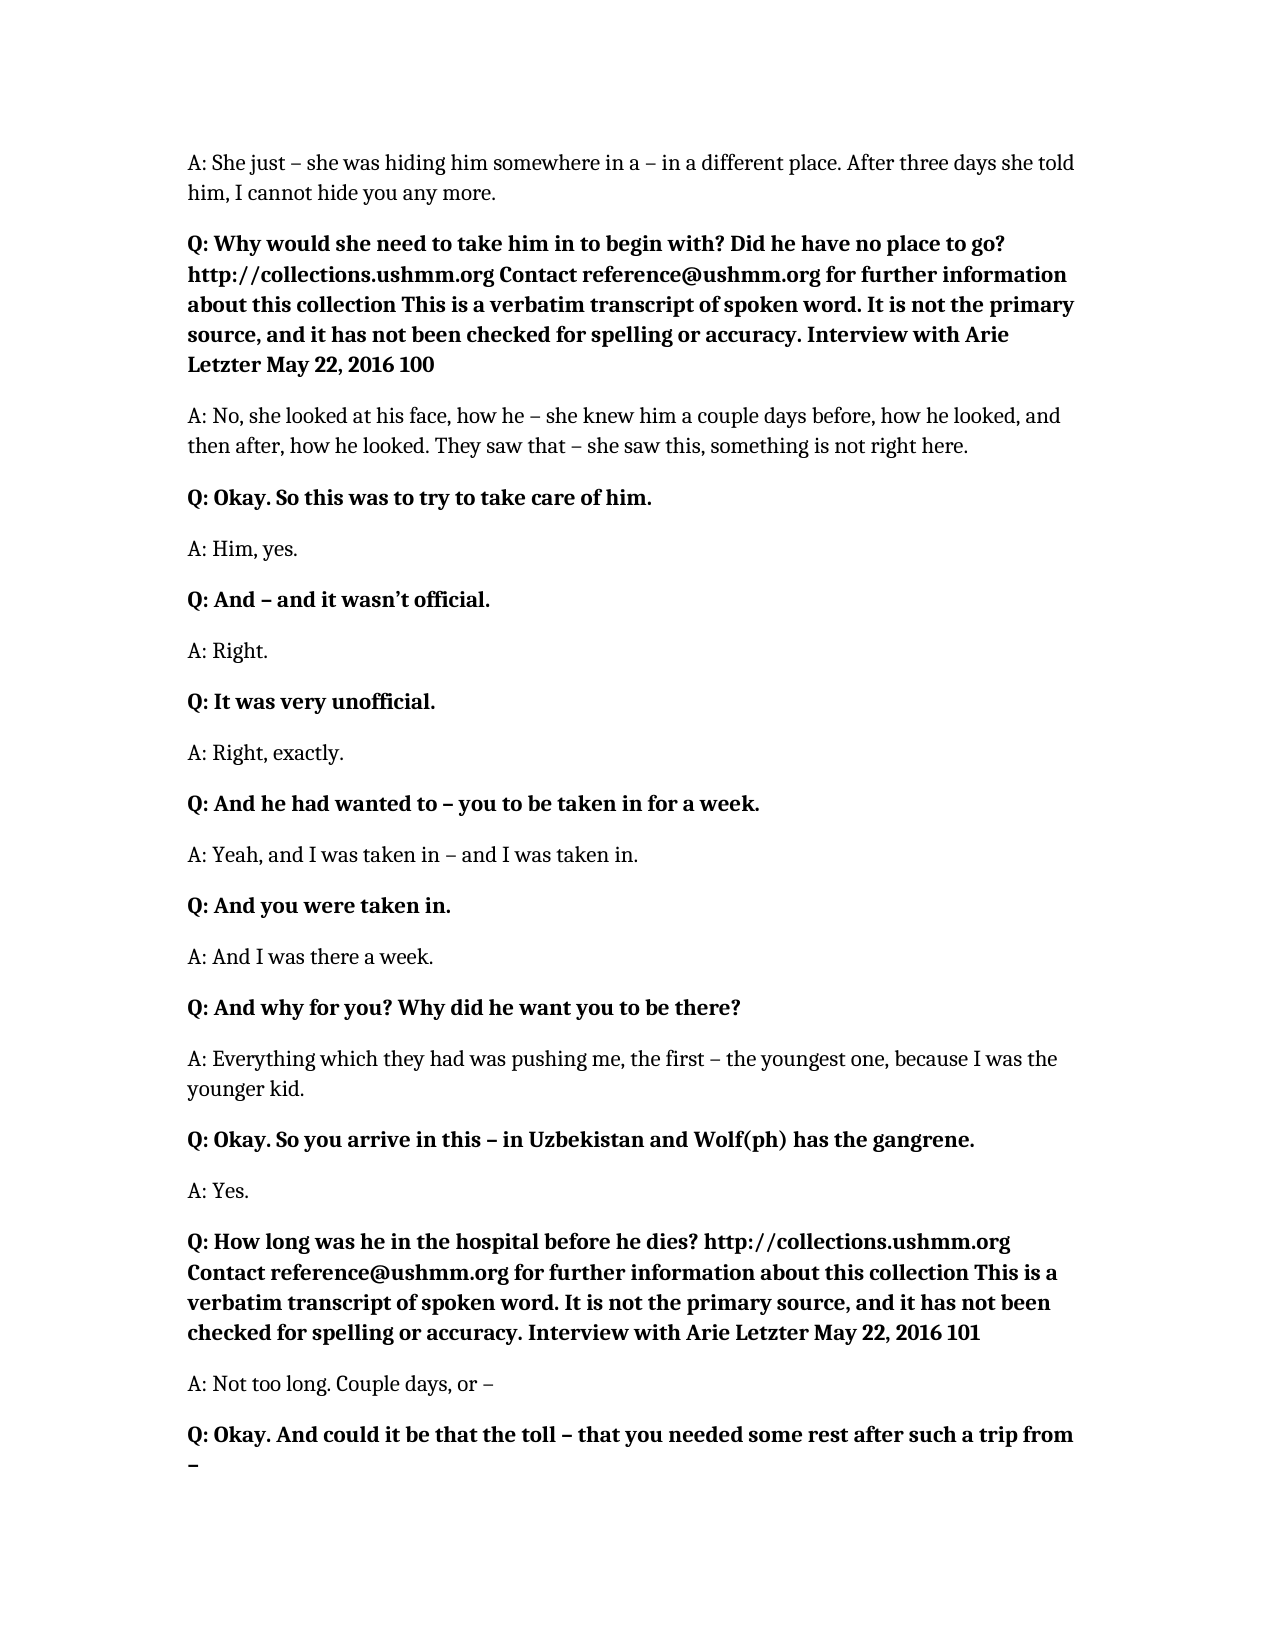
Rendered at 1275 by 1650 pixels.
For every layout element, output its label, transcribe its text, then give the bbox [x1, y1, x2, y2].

text Q: Okay. So this was to try to take care of him. [187, 484, 1087, 511]
text Q: How long was he in the hospital before he dies? http://collections.ushmm.org Contact reference@ushmm.org for further information about this collection This is a verbatim transcript of spoken word. It is not the primary source, and it has not been checked for spelling or accuracy. Interview with Arie Letzter May 22, 2016 101 [187, 1229, 1087, 1346]
text A: Not too long. Couple days, or – [187, 1371, 1087, 1397]
text A: Yes. [187, 1178, 1087, 1204]
text A: No, she looked at his face, how he – she knew him a couple days before, how he looked, and then after, how he looked. They saw that – she saw this, something is not right here. [187, 403, 1087, 460]
text Q: And he had wanted to – you to be taken in for a week. [187, 791, 1087, 817]
text A: Him, yes. [187, 535, 1087, 562]
text Q: And – and it wasn’t official. [187, 586, 1087, 613]
text A: Right. [187, 637, 1087, 664]
text A: Everything which they had was pushing me, the first – the youngest one, because I was the younger kid. [187, 1046, 1087, 1102]
text Q: And you were taken in. [187, 893, 1087, 919]
text A: Right, exactly. [187, 739, 1087, 766]
text Q: Why would she need to take him in to begin with? Did he have no place to go? http://collections.ushmm.org Contact reference@ushmm.org for further information about this collection This is a verbatim transcript of spoken word. It is not the primary source, and it has not been checked for spelling or accuracy. Interview with Arie Letzter May 22, 2016 100 [187, 231, 1087, 378]
text Q: And why for you? Why did he want you to be there? [187, 995, 1087, 1021]
text Q: It was very unofficial. [187, 688, 1087, 715]
text A: She just – she was hiding him somewhere in a – in a different place. After three days she told him, I cannot hide you any more. [187, 150, 1087, 207]
text Q: Okay. And could it be that the toll – that you needed some rest after such a trip from – [187, 1422, 1087, 1478]
text A: Yeah, and I was taken in – and I was taken in. [187, 842, 1087, 868]
text Q: Okay. So you arrive in this – in Uzbekistan and Wolf(ph) has the gangrene. [187, 1127, 1087, 1153]
text A: And I was there a week. [187, 944, 1087, 970]
